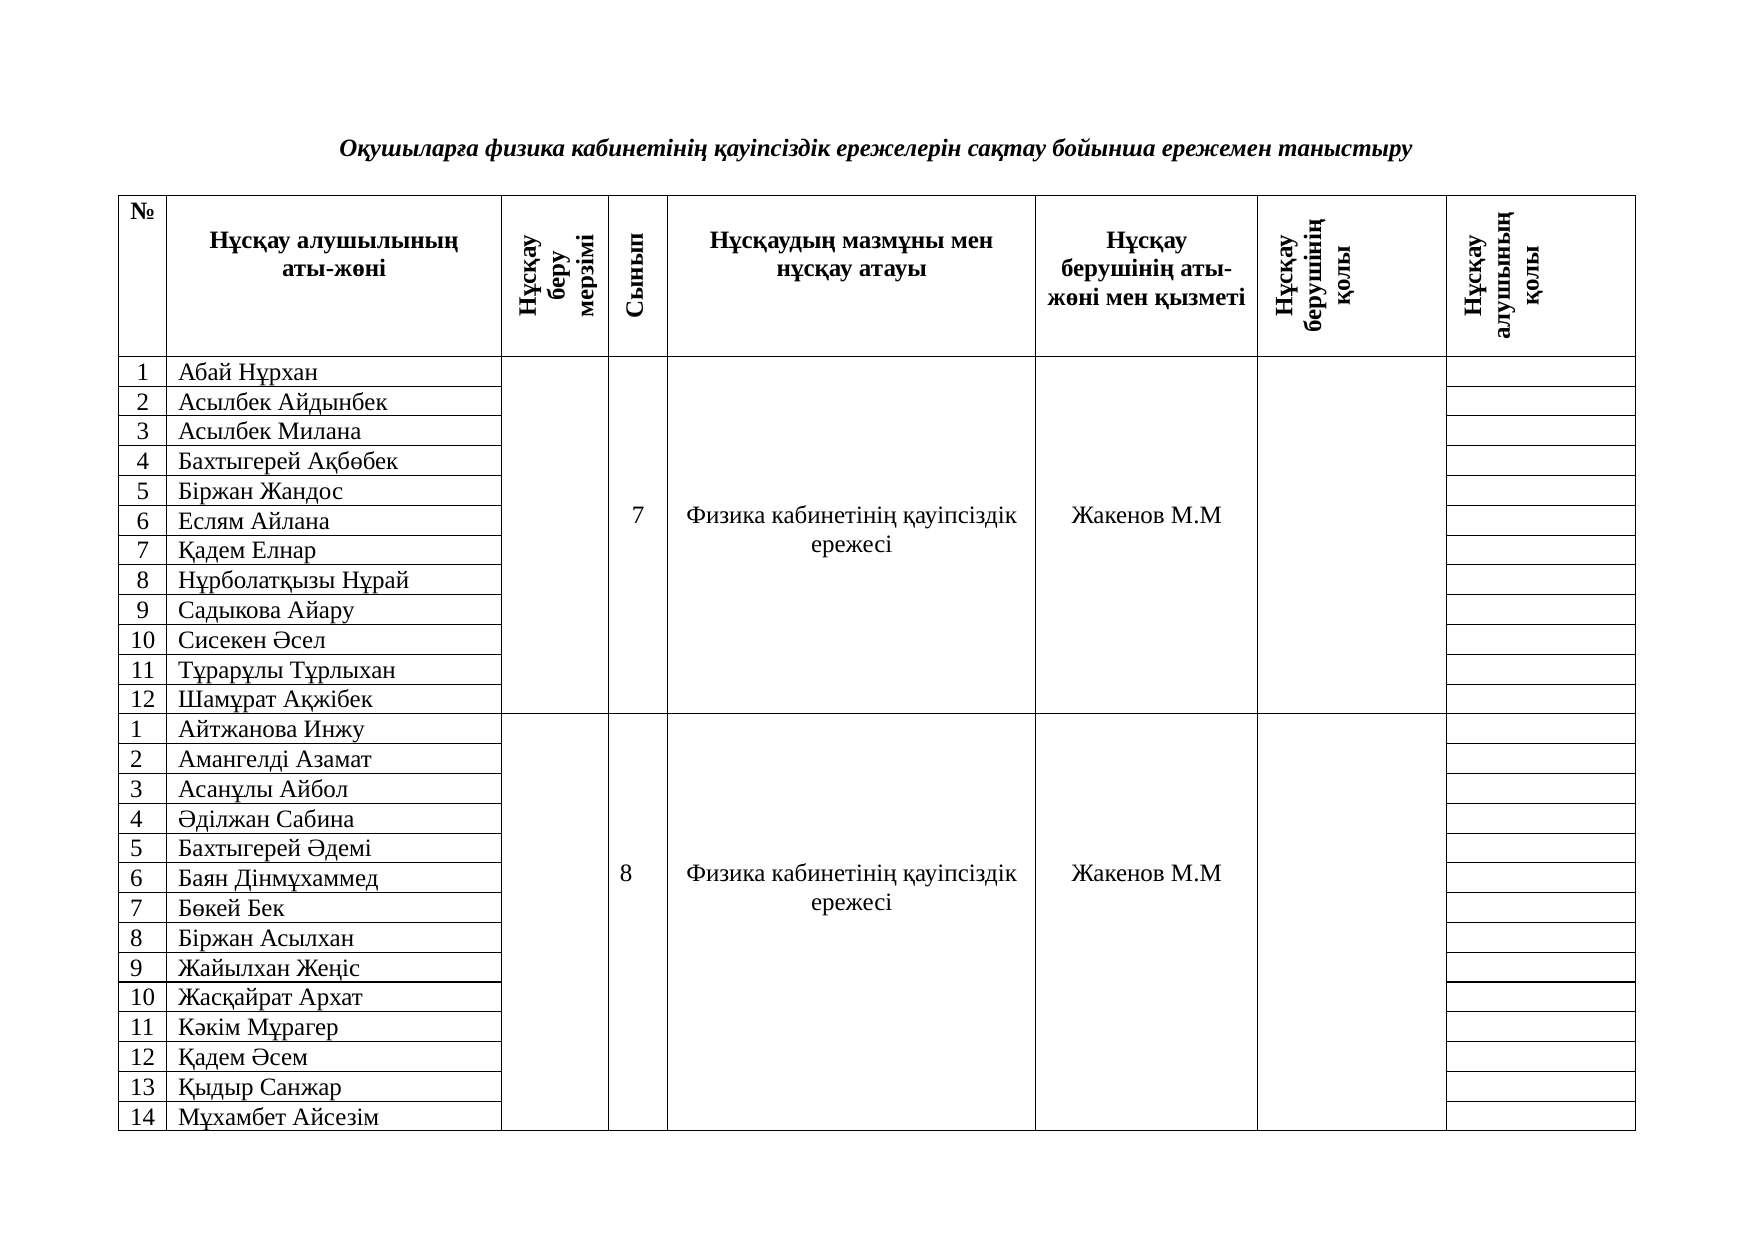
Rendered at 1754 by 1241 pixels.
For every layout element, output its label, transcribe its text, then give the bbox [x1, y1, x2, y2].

table_header Нұсқау берушінің қолы [1258, 196, 1446, 356]
table_header Нұсқау беру мерзімі [502, 196, 608, 356]
table_cell 1 [119, 714, 166, 743]
table_cell 10 [119, 983, 166, 1011]
table_cell 9 [119, 953, 166, 981]
table_cell Бөкей Бек [167, 893, 501, 922]
table_cell [1447, 804, 1635, 832]
table_cell 14 [119, 1102, 166, 1130]
table_cell Физика кабинетінің қауіпсіздік ережесі [668, 357, 1035, 713]
table_cell [1447, 625, 1635, 654]
table_cell Садыкова Айару [167, 595, 501, 624]
table_cell 3 [119, 416, 166, 445]
table_cell Амангелді Азамат [167, 744, 501, 773]
table_cell 9 [119, 595, 166, 624]
table_cell [1447, 1102, 1635, 1130]
table_cell Мұхамбет Айсезім [167, 1102, 501, 1130]
table_cell [1447, 476, 1635, 505]
table_cell [1447, 714, 1635, 743]
table_cell [1447, 1012, 1635, 1041]
table_cell [1447, 744, 1635, 773]
table_cell 3 [119, 774, 166, 803]
table_cell Шамұрат Ақжібек [167, 685, 501, 713]
table_cell Асанұлы Айбол [167, 774, 501, 803]
table_cell Баян Дінмұхаммед [167, 863, 501, 892]
table_cell [1447, 923, 1635, 952]
table_cell [1447, 655, 1635, 683]
table_cell [1447, 357, 1635, 386]
table_cell [1447, 595, 1635, 624]
table_cell [1258, 714, 1446, 1130]
table_cell Еслям Айлана [167, 506, 501, 534]
table_cell Асылбек Милана [167, 416, 501, 445]
table_cell [1447, 685, 1635, 713]
table_cell [502, 714, 608, 1130]
table_cell 12 [119, 685, 166, 713]
table_cell Бахтыгерей Әдемі [167, 834, 501, 862]
table_cell Жакенов М.М [1036, 357, 1257, 713]
table_cell 6 [119, 863, 166, 892]
table_cell 13 [119, 1072, 166, 1101]
table_header № [119, 196, 166, 356]
table_cell 5 [119, 476, 166, 505]
table_cell Қадем Әсем [167, 1042, 501, 1071]
table_cell Қадем Елнар [167, 536, 501, 564]
table_cell 1 [119, 357, 166, 386]
table_cell [502, 357, 608, 713]
table_cell 7 [119, 893, 166, 922]
table_cell Абай Нұрхан [167, 357, 501, 386]
table_cell 11 [119, 1012, 166, 1041]
table_cell 2 [119, 744, 166, 773]
table_cell Біржан Асылхан [167, 923, 501, 952]
table_cell [1447, 446, 1635, 475]
table_cell Жакенов М.М [1036, 714, 1257, 1130]
table_cell [1447, 1042, 1635, 1071]
table_header Сынып [609, 196, 667, 356]
table_cell [1258, 357, 1446, 713]
table_cell [1447, 416, 1635, 445]
table_cell [1447, 774, 1635, 803]
table_cell Біржан Жандос [167, 476, 501, 505]
table_cell Асылбек Айдынбек [167, 387, 501, 415]
text Оқушыларға физика кабинетінің қауіпсіздік ережелерін сақтау бойынша ережемен таныстыру [118, 133, 1636, 162]
table_cell 10 [119, 625, 166, 654]
table_cell 2 [119, 387, 166, 415]
table_cell 4 [119, 804, 166, 832]
table_cell [1447, 983, 1635, 1011]
table_cell [1447, 1072, 1635, 1101]
table_header Нұсқаудың мазмұны мен нұсқау атауы [668, 196, 1035, 356]
table_cell 4 [119, 446, 166, 475]
table_cell 8 [119, 923, 166, 952]
table_cell Физика кабинетінің қауіпсіздік ережесі [668, 714, 1035, 1130]
table_header Нұсқау берушінің аты-жөні мен қызметі [1036, 196, 1257, 356]
table_cell 7 [119, 536, 166, 564]
table_cell [1447, 565, 1635, 594]
table_cell 8 [609, 714, 667, 1130]
table_cell [1447, 536, 1635, 564]
table_cell [1447, 387, 1635, 415]
table_cell Әділжан Сабина [167, 804, 501, 832]
table_cell Тұрарұлы Тұрлыхан [167, 655, 501, 683]
table_cell 5 [119, 834, 166, 862]
table_cell [1447, 834, 1635, 862]
table_cell Айтжанова Инжу [167, 714, 501, 743]
table_cell Нұрболатқызы Нұрай [167, 565, 501, 594]
table_cell Жасқайрат Архат [167, 983, 501, 1011]
table_cell Сисекен Әсел [167, 625, 501, 654]
table_cell Қыдыр Санжар [167, 1072, 501, 1101]
table_cell Кәкім Мұрагер [167, 1012, 501, 1041]
table_cell 6 [119, 506, 166, 534]
table_cell 8 [119, 565, 166, 594]
table_header Нұсқау алушының қолы [1447, 196, 1635, 356]
table_cell 7 [609, 357, 667, 713]
table_cell 12 [119, 1042, 166, 1071]
table_cell [1447, 893, 1635, 922]
table_cell 11 [119, 655, 166, 683]
table_cell [1447, 863, 1635, 892]
table_cell Жайылхан Жеңіс [167, 953, 501, 981]
table_cell [1447, 506, 1635, 534]
table_cell Бахтыгерей Ақбөбек [167, 446, 501, 475]
table_header Нұсқау алушылының аты-жөні [167, 196, 501, 356]
table_cell [1447, 953, 1635, 981]
